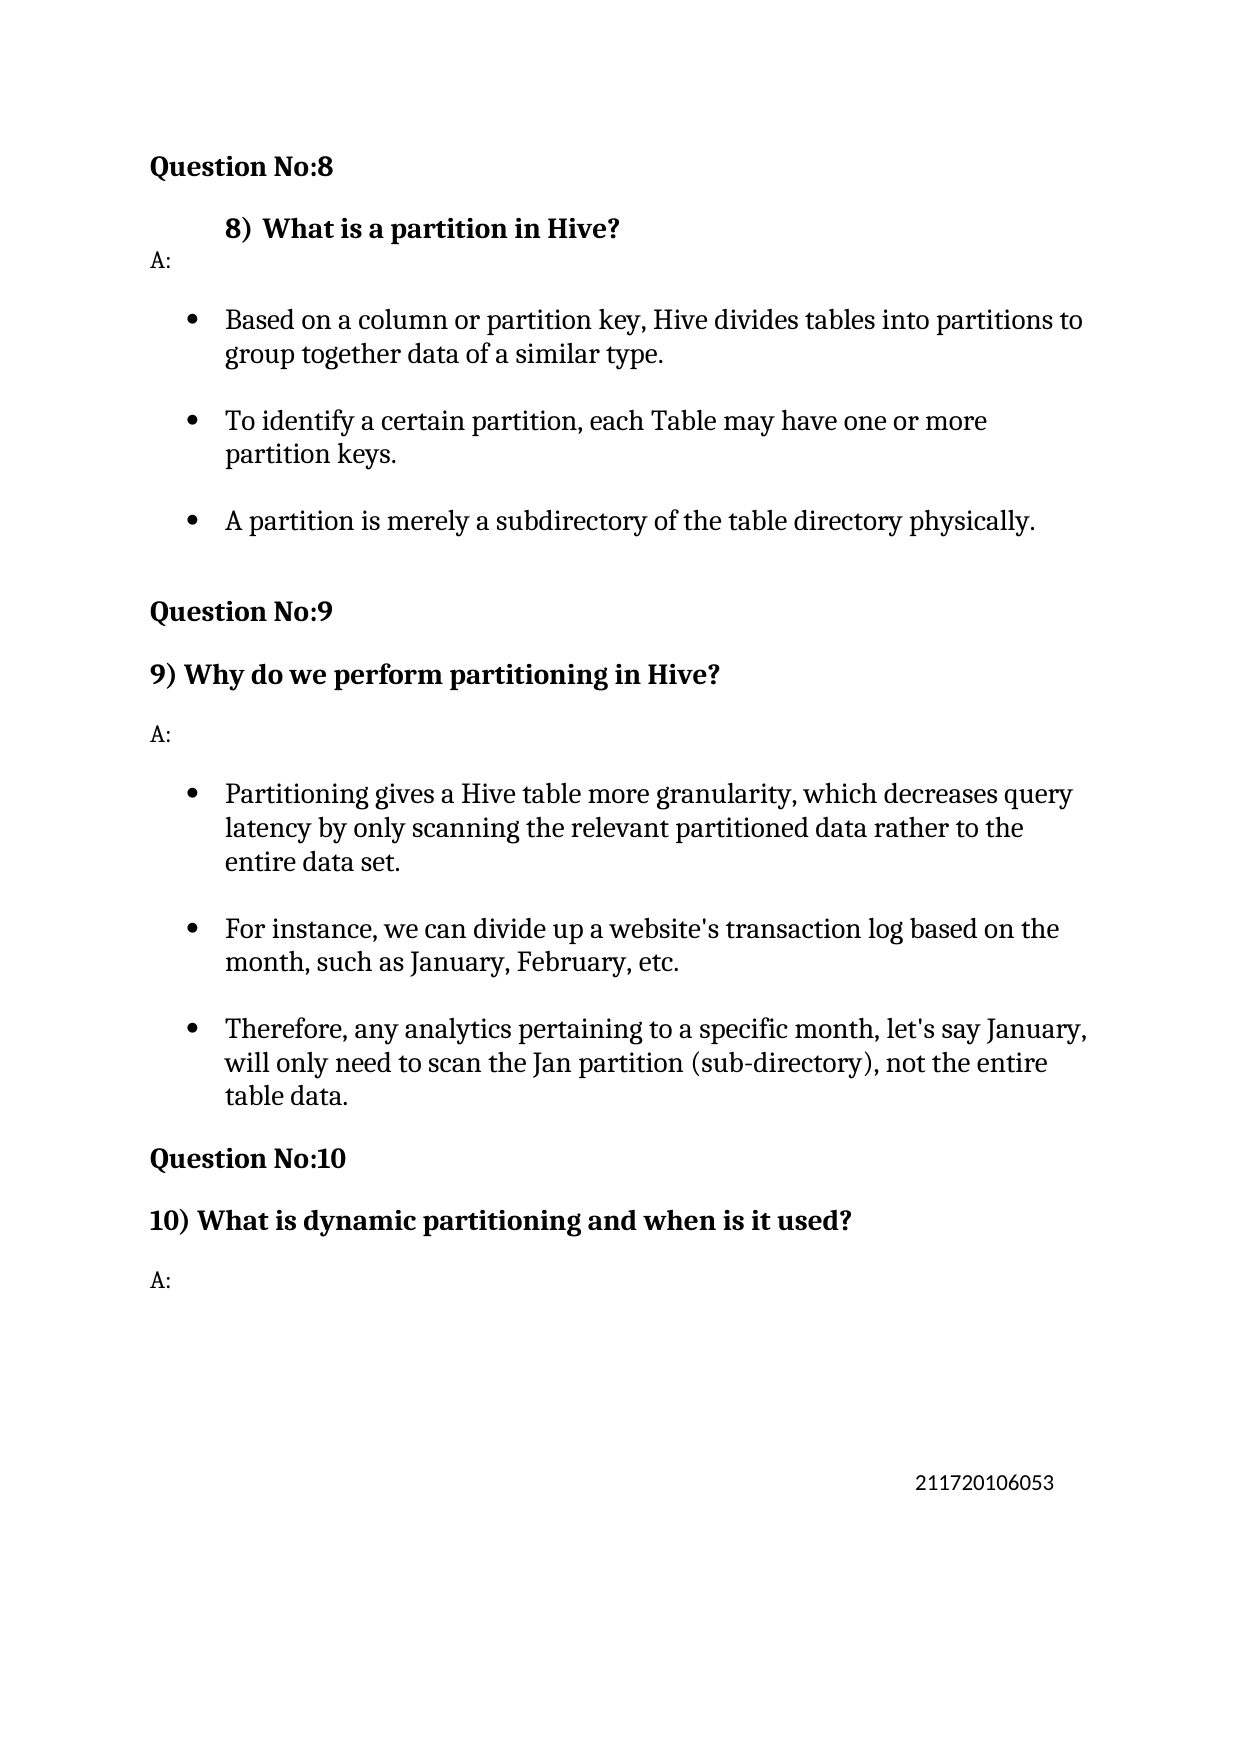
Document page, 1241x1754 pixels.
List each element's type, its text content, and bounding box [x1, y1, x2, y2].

list To identify a certain partition, each Table may have one or more partition keys. [187, 404, 1090, 471]
text A: [150, 246, 1090, 274]
list What is a partition in Hive? [225, 212, 1090, 246]
list Therefore, any analytics pertaining to a specific month, let's say January, will only need to scan the Jan partition (sub-directory), not the entire table data. [187, 1012, 1090, 1113]
text A: [150, 1266, 1090, 1295]
list Partitioning gives a Hive table more granularity, which decreases query latency by only scanning the relevant partitioned data rather to the entire data set. [187, 778, 1090, 878]
list Based on a column or partition key, Hive divides tables into partitions to group together data of a similar type. [187, 303, 1090, 370]
text A: [150, 720, 1090, 749]
text Question No:10 [150, 1142, 1090, 1175]
text Question No:8 [150, 150, 1090, 183]
text 211720106053 [150, 1468, 1090, 1496]
text 9) Why do we perform partitioning in Hive? [150, 658, 1090, 691]
list A partition is merely a subdirectory of the table directory physically. [187, 504, 1090, 538]
text Question No:9 [150, 596, 1090, 629]
list For instance, we can divide up a website's transaction log based on the month, such as January, February, etc. [187, 912, 1090, 979]
text 10) What is dynamic partitioning and when is it used? [150, 1204, 1090, 1238]
